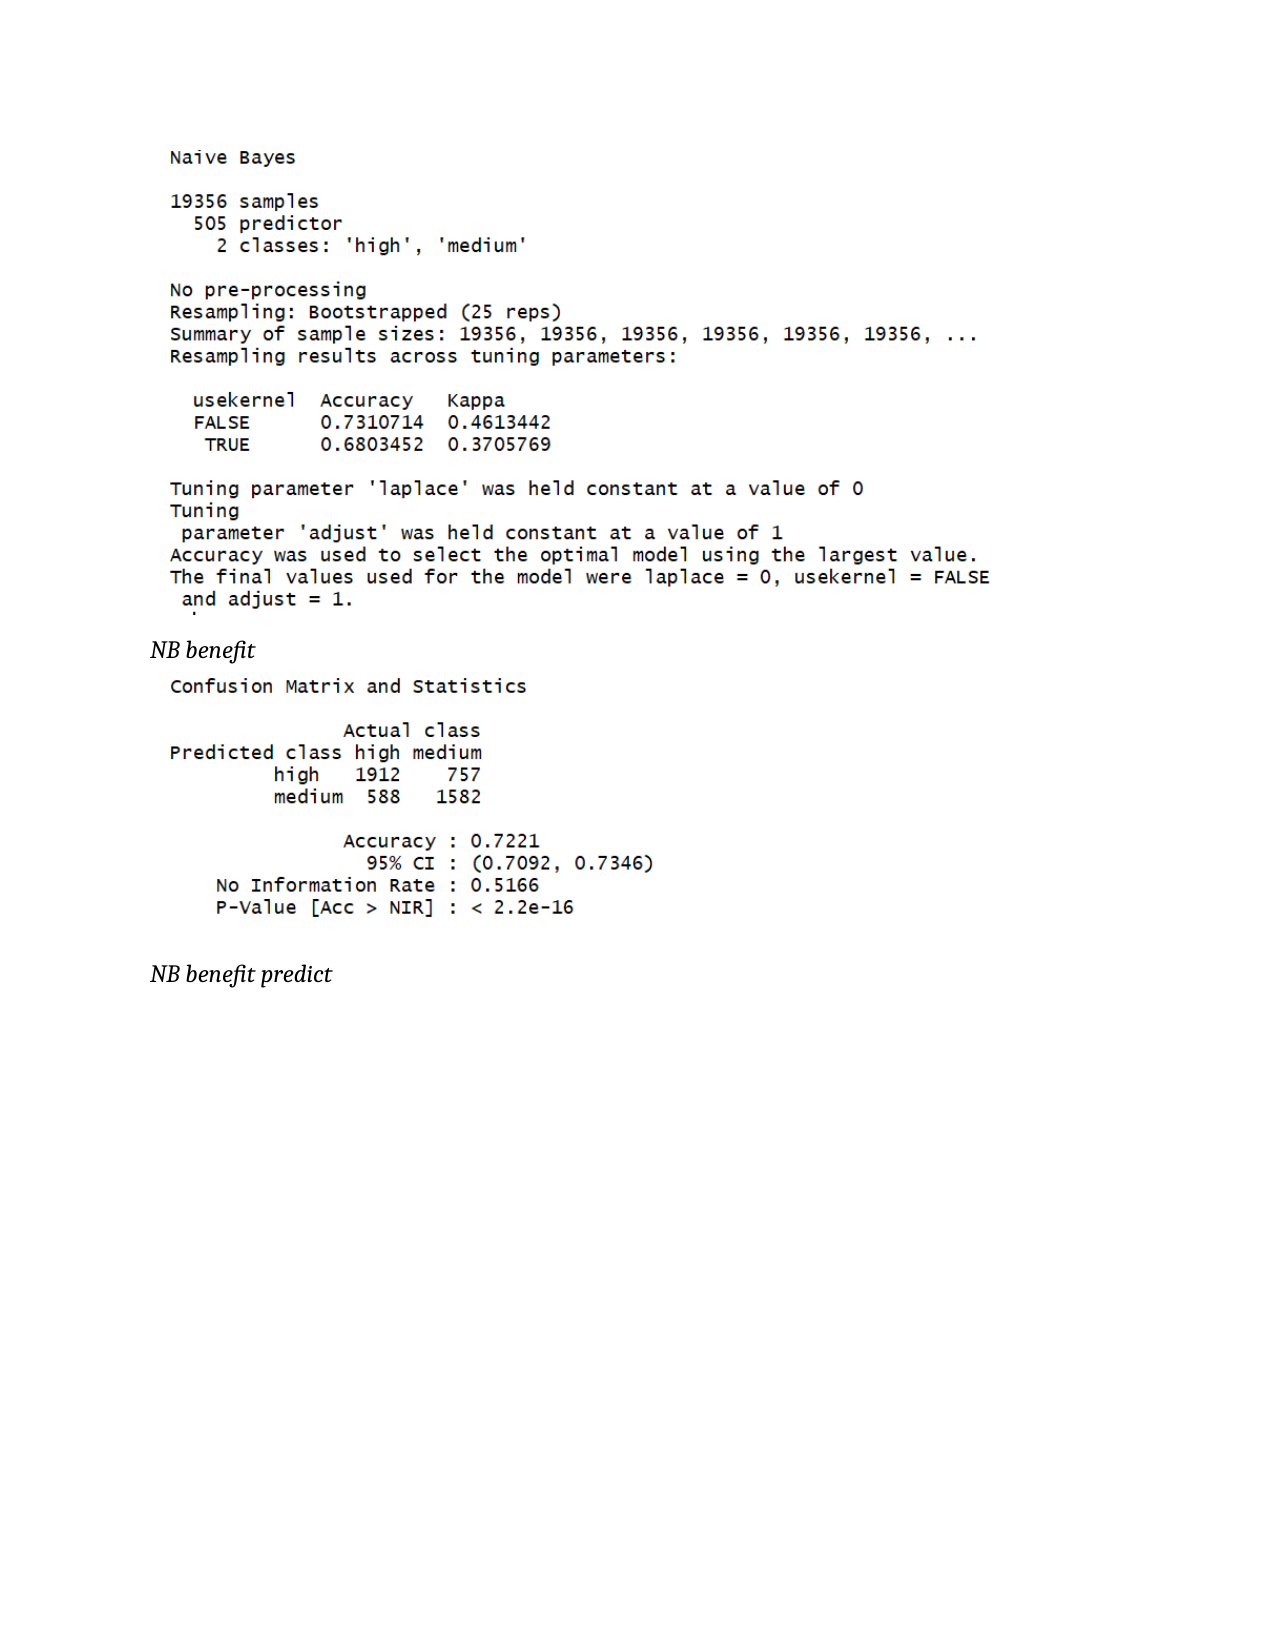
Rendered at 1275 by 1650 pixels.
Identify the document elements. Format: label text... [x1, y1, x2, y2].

text NB benefit [150, 636, 1125, 664]
picture [168, 150, 1013, 615]
text NB benefit predict [150, 960, 1125, 989]
picture [168, 676, 1027, 939]
